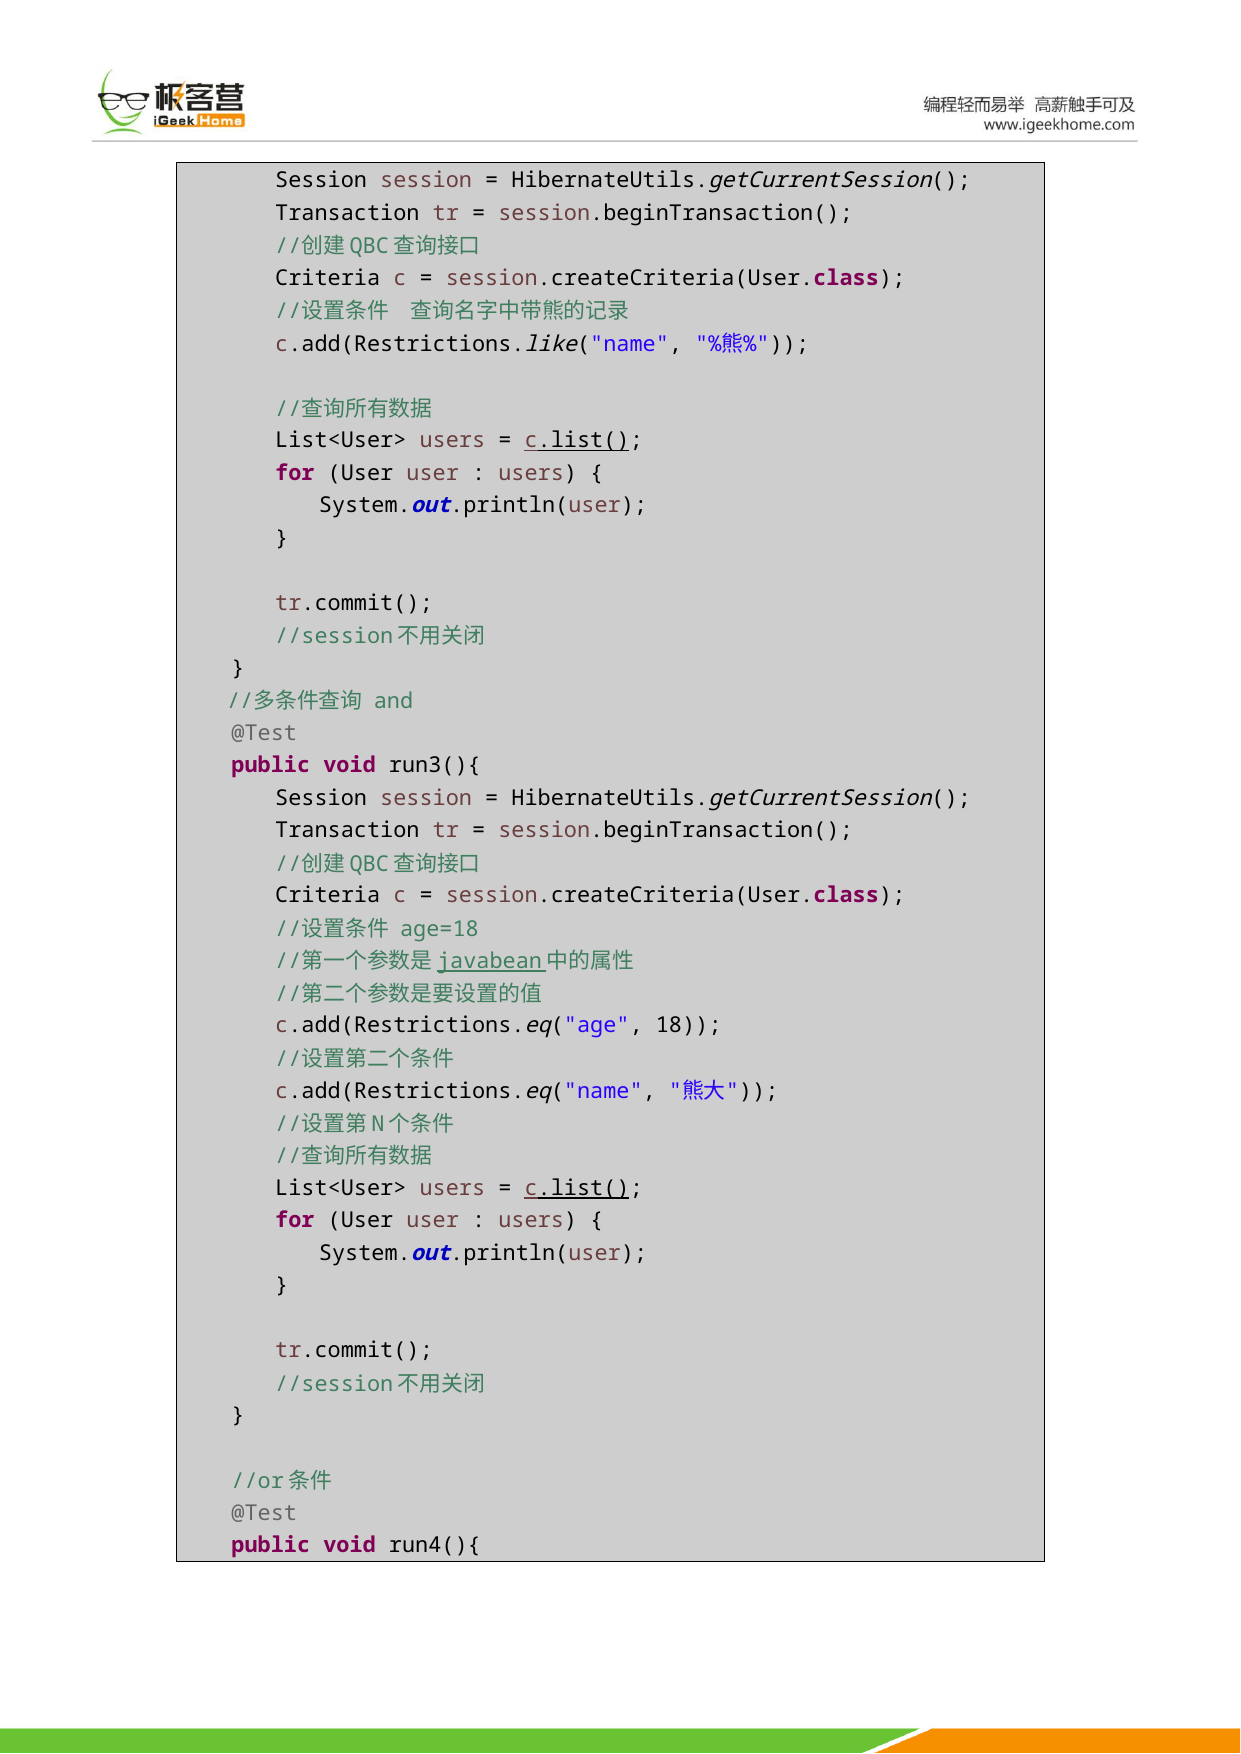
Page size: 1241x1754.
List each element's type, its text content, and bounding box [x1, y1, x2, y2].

picture [0, 1690, 1241, 1753]
picture [0, 0, 1241, 149]
